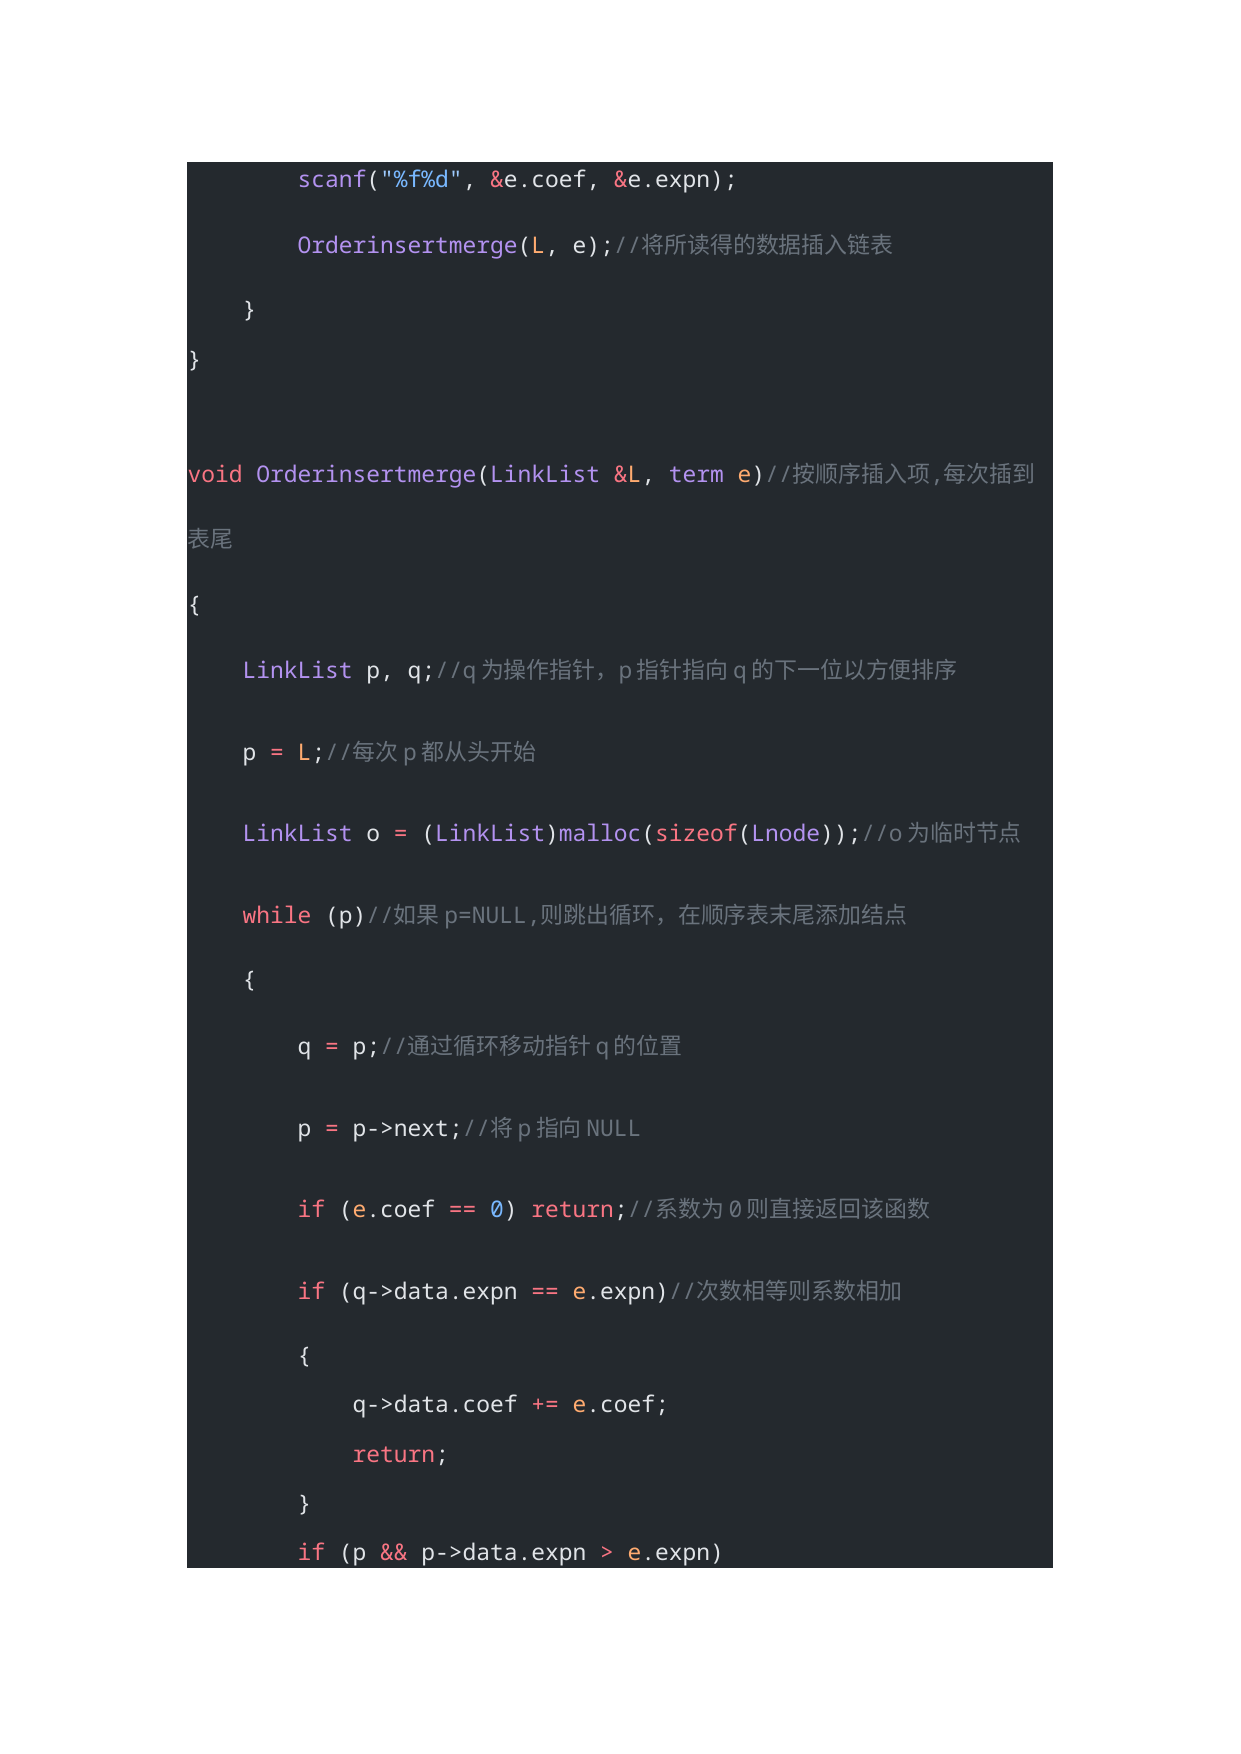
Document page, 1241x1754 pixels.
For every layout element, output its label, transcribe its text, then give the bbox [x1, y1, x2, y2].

text if (e.coef == 0) return;//系数为0则直接返回该函数 [187, 1175, 1053, 1240]
text } [187, 293, 1053, 325]
text LinkList o = (LinkList)malloc(sizeof(Lnode));//o为临时节点 [187, 799, 1053, 864]
text { [187, 963, 1053, 995]
text while (p)//如果p=NULL,则跳出循环，在顺序表末尾添加结点 [187, 881, 1053, 946]
text p = p->next;//将p指向NULL [187, 1094, 1053, 1159]
text LinkList p, q;//q为操作指针，p指针指向q的下一位以方便排序 [187, 636, 1053, 701]
text q = p;//通过循环移动指针q的位置 [187, 1012, 1053, 1077]
text } [187, 1486, 1053, 1519]
text void Orderinsertmerge(LinkList &L, term e)//按顺序插入项,每次插到表尾 [187, 440, 1053, 570]
text scanf("%f%d", &e.coef, &e.expn); [187, 162, 1053, 194]
text } [187, 342, 1053, 374]
text Orderinsertmerge(L, e);//将所读得的数据插入链表 [187, 211, 1053, 276]
text { [187, 587, 1053, 619]
text q->data.coef += e.coef; [187, 1388, 1053, 1420]
text if (q->data.expn == e.expn)//次数相等则系数相加 [187, 1257, 1053, 1322]
text p = L;//每次p都从头开始 [187, 718, 1053, 783]
text { [187, 1339, 1053, 1371]
text if (p && p->data.expn > e.expn) [187, 1535, 1053, 1568]
text return; [187, 1437, 1053, 1469]
